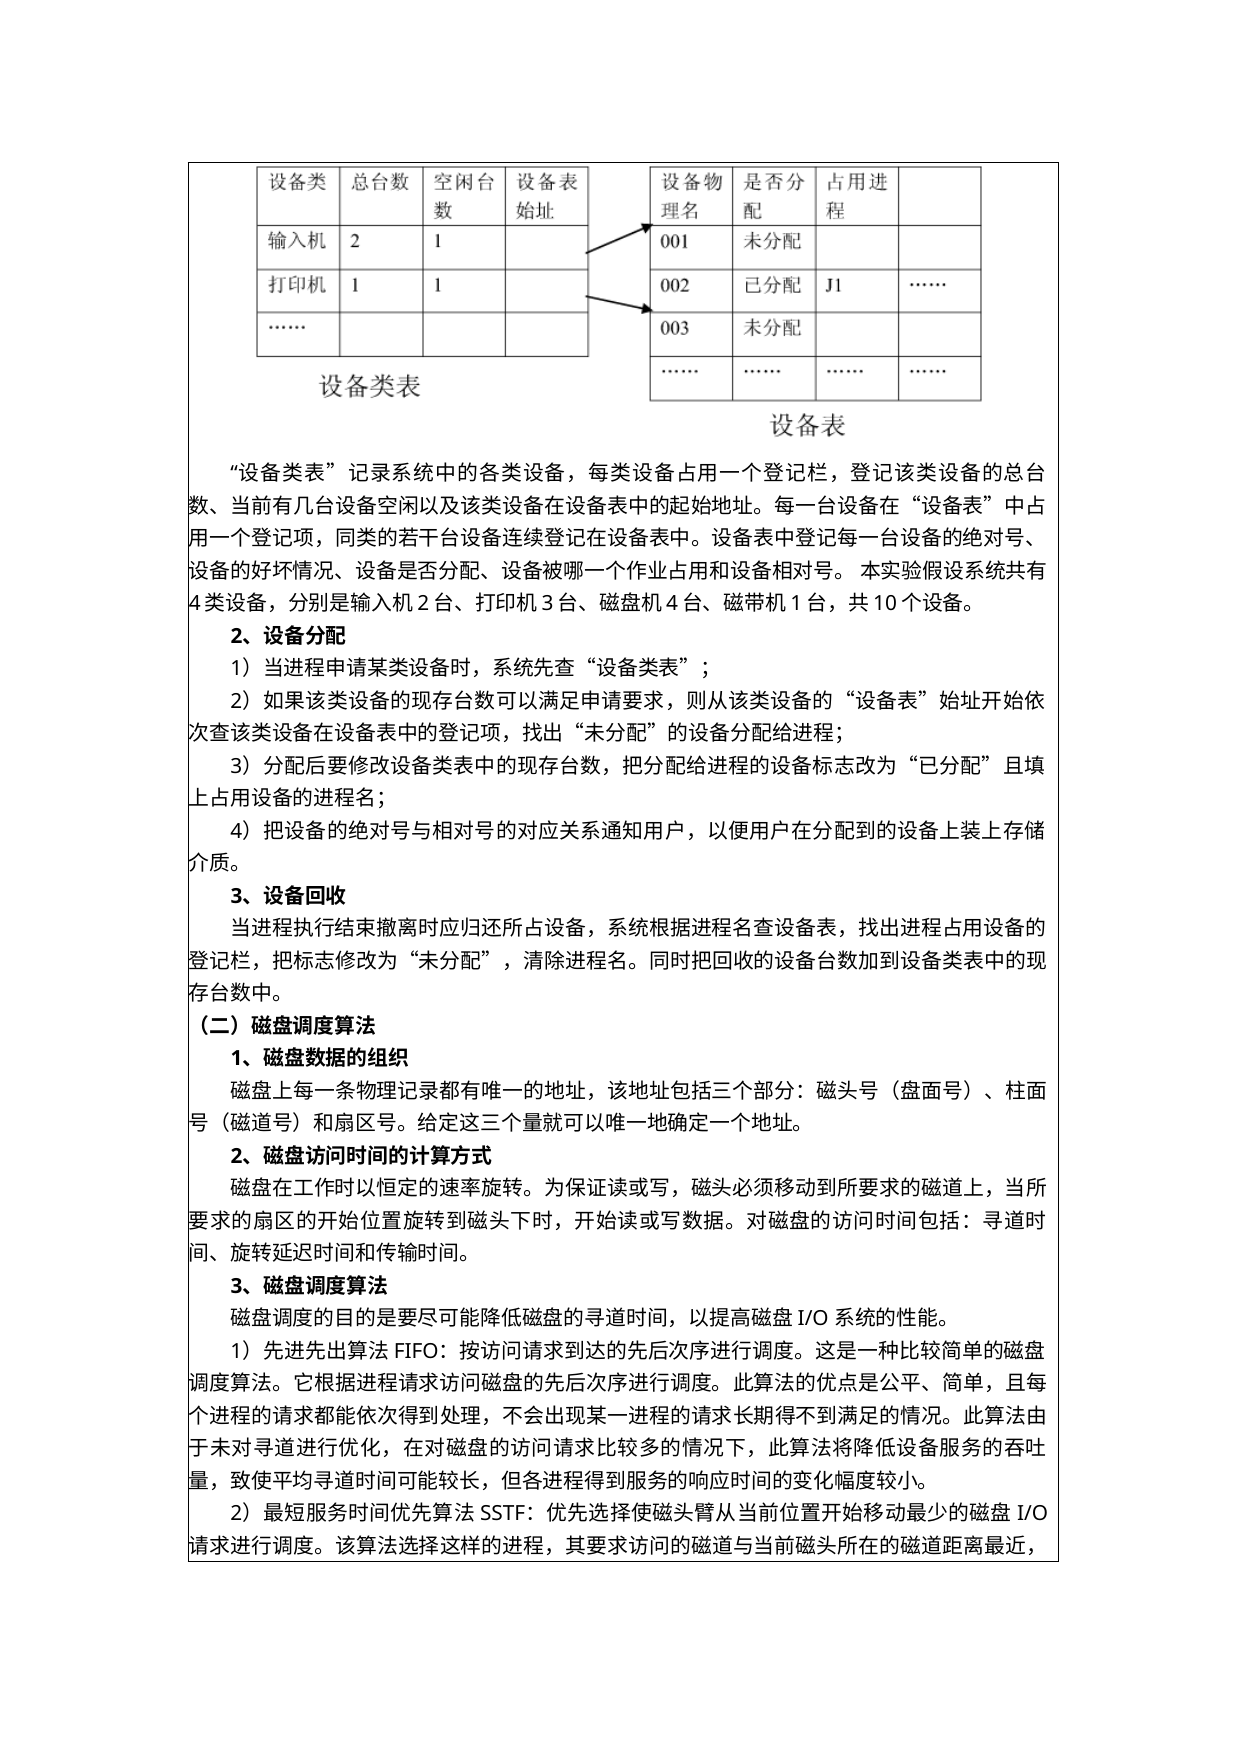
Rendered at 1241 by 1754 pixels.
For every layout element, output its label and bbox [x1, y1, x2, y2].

table_cell [189, 163, 1058, 1561]
picture [253, 163, 984, 439]
